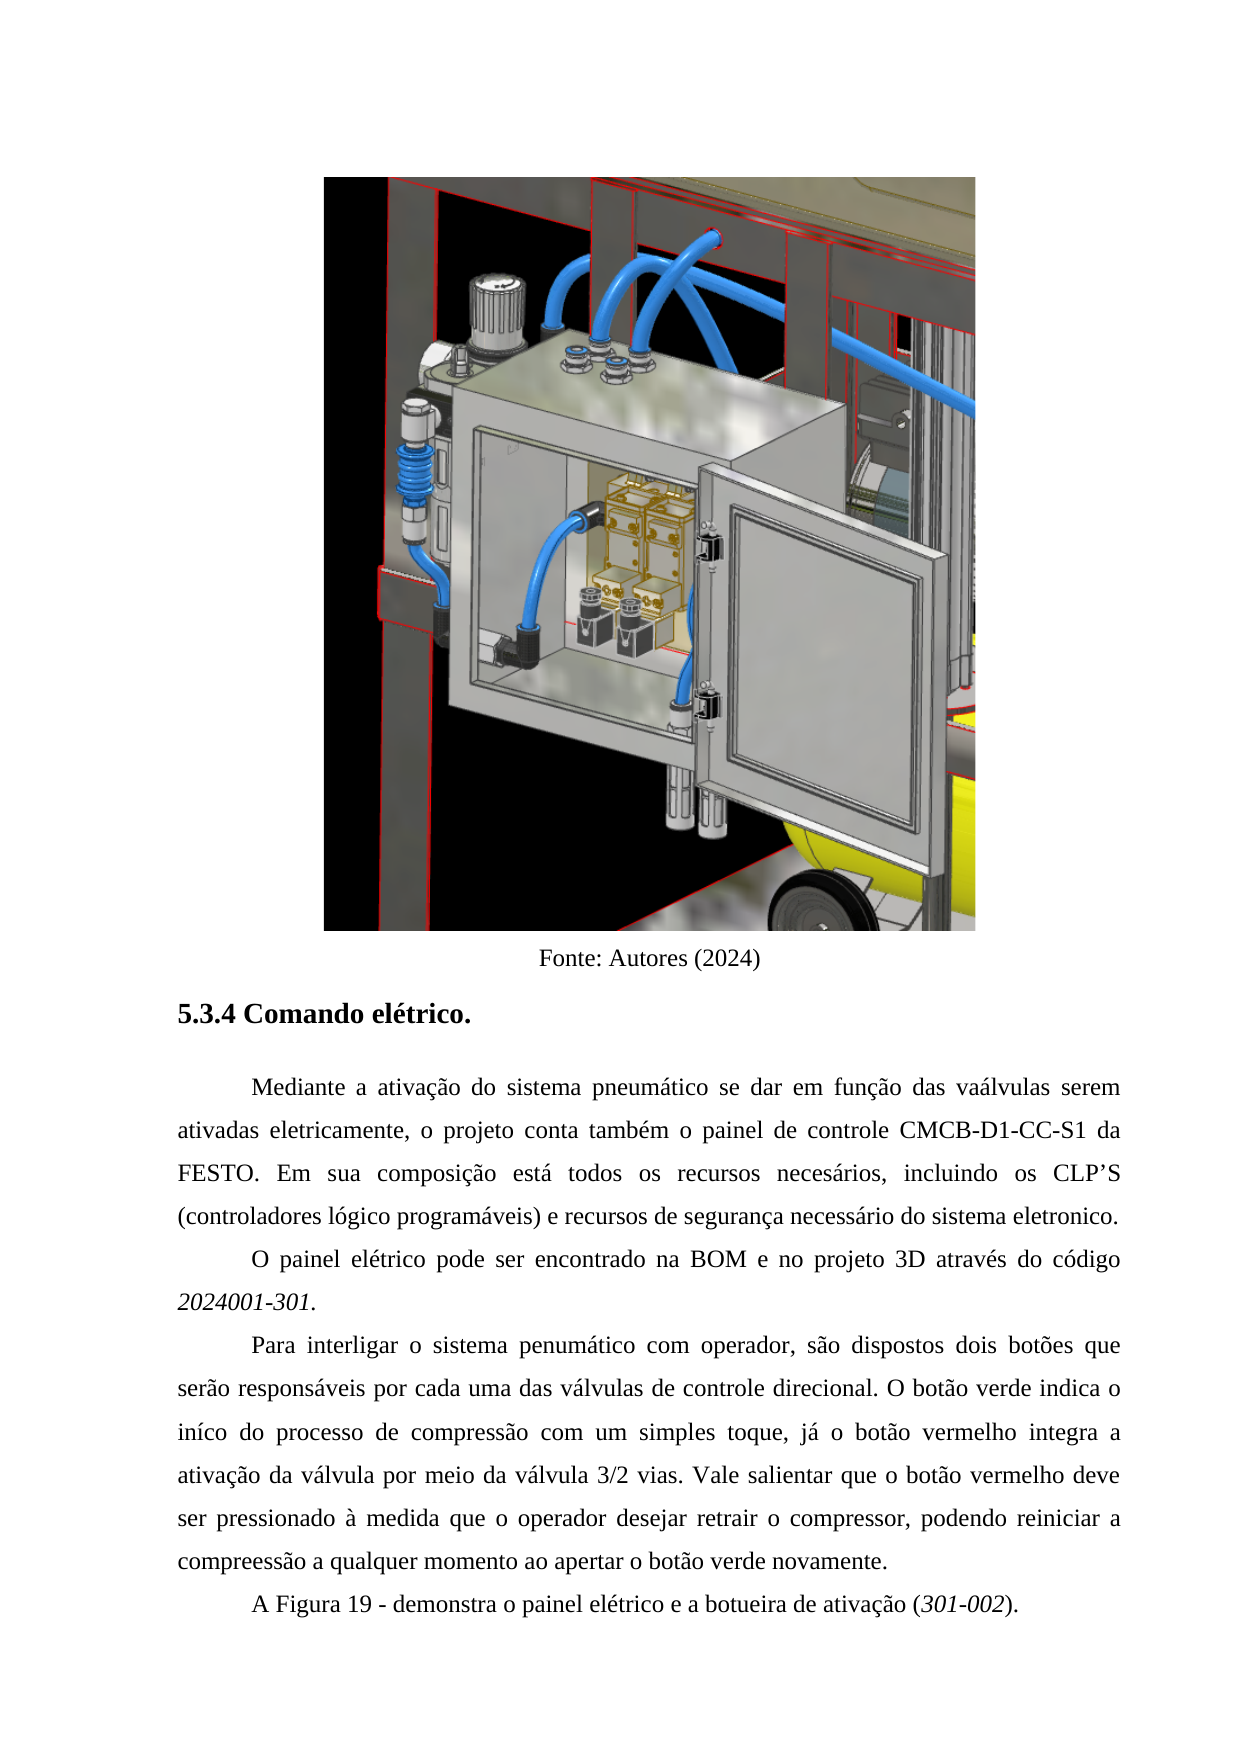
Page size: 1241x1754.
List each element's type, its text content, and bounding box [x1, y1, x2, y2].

text 5.3.4 Comando elétrico. [177, 996, 1122, 1030]
text O painel elétrico pode ser encontrado na BOM e no projeto 3D através do código 2024001-301. [177, 1244, 1122, 1316]
picture [323, 177, 976, 931]
list Fonte: Autores (2024) [177, 943, 1122, 971]
text A Figura 19 - demonstra o painel elétrico e a botueira de ativação (301-002). [177, 1589, 1122, 1618]
text Para interligar o sistema penumático com operador, são dispostos dois botões que serão responsáveis por cada uma das válvulas de controle direcional. O botão verde indica o iníco do processo de compressão com um simples toque, já o botão vermelho integra a ativação da válvula por meio da válvula 3/2 vias. Vale salientar que o botão vermelho deve ser pressionado à medida que o operador desejar retrair o compressor, podendo reiniciar a compreessão a qualquer momento ao apertar o botão verde novamente. [177, 1330, 1122, 1575]
text Mediante a ativação do sistema pneumático se dar em função das vaálvulas serem ativadas eletricamente, o projeto conta também o painel de controle CMCB-D1-CC-S1 da FESTO. Em sua composição está todos os recursos necesários, incluindo os CLP’S (controladores lógico programáveis) e recursos de segurança necessário do sistema eletronico. [177, 1072, 1122, 1230]
